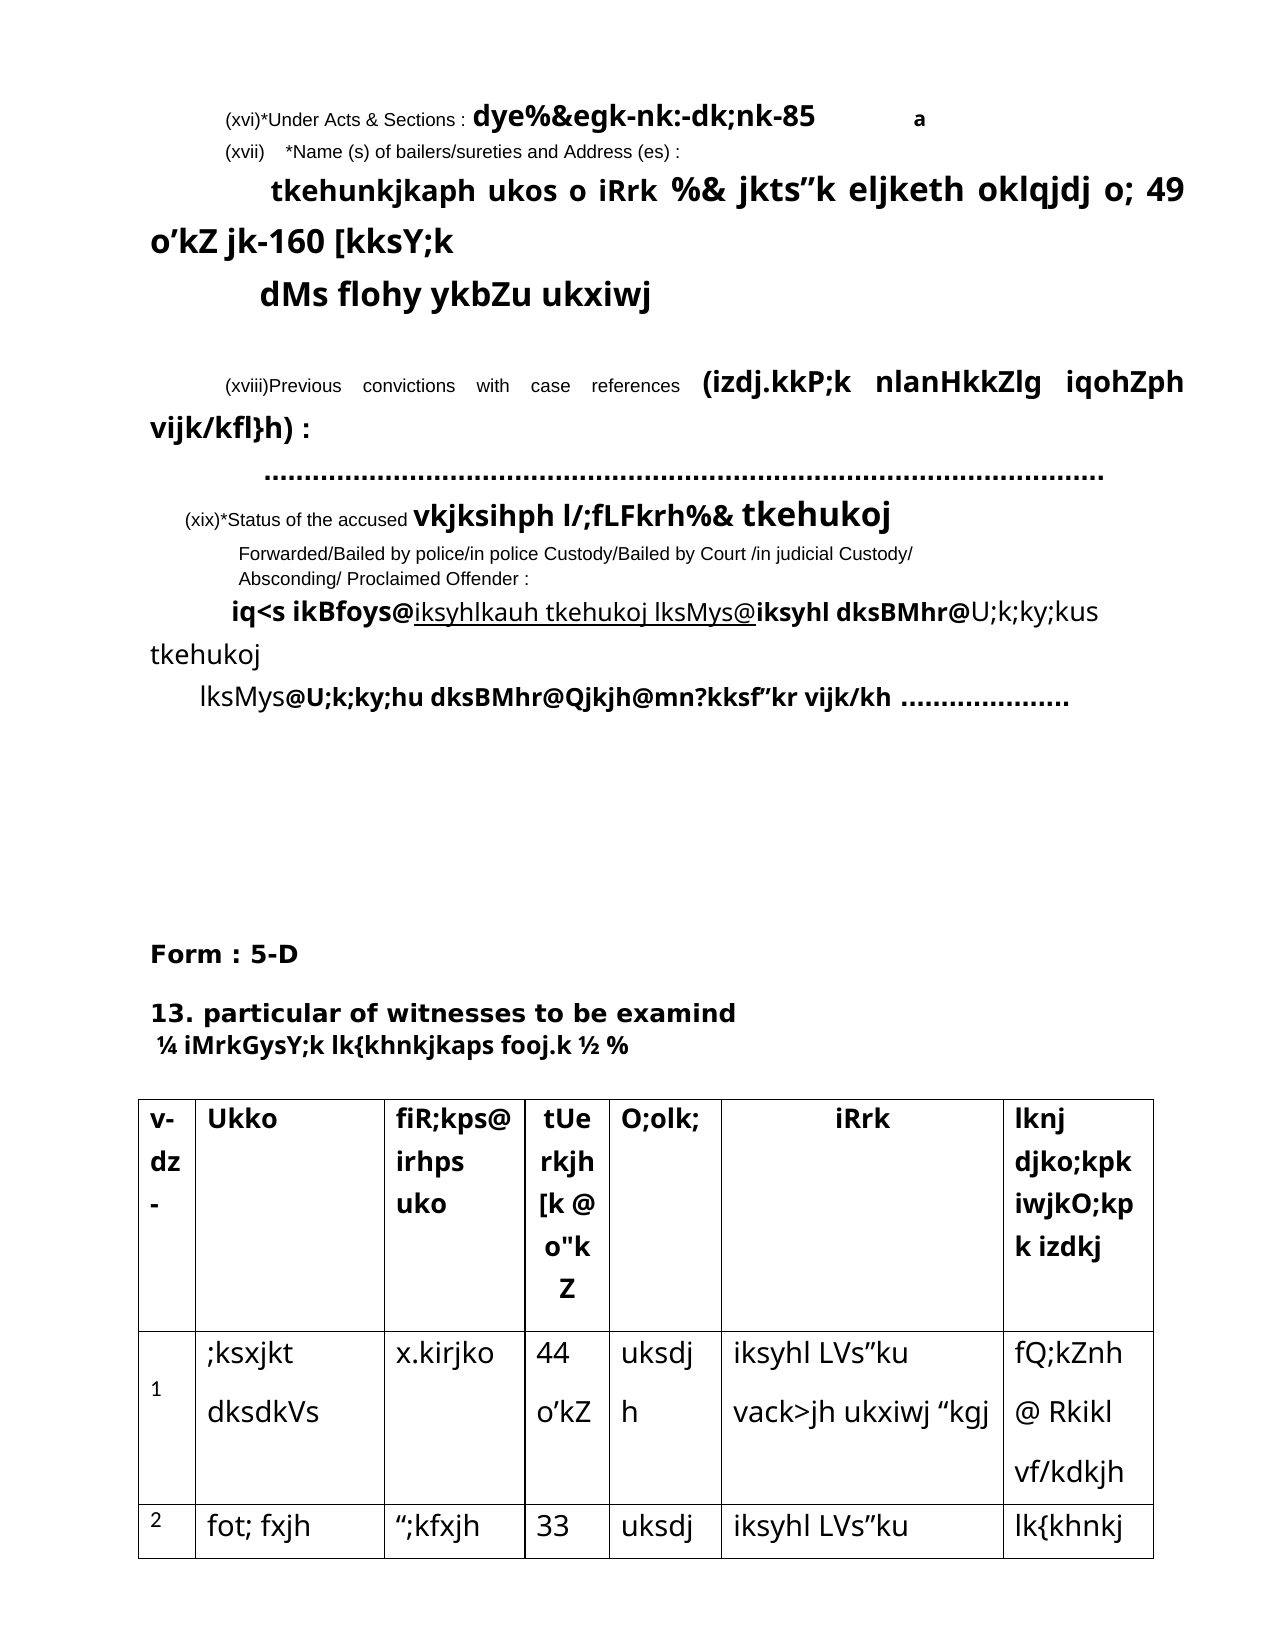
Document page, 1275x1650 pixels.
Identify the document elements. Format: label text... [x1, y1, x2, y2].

table_cell iksyhl LVs”ku vack>jh ukxiwj “kgj [722, 1332, 1003, 1504]
table_cell fQ;kZnh @ Rkikl vf/kdkjh [1004, 1332, 1153, 1504]
text Forwarded/Bailed by police/in police Custody/Bailed by Court /in judicial Custody/ [150, 543, 1185, 565]
table_header lknj djko;kpk iwjkO;kpk izdkj [1004, 1100, 1153, 1331]
table_header O;olk; [610, 1100, 721, 1331]
text ¼ iMrkGysY;k lk{khnkjkaps fooj.k ½ % [150, 1028, 1125, 1062]
text (xix)*Status of the accused vkjksihph l/;fLFkrh%& tkehukoj [150, 491, 1185, 536]
text lksMys@U;k;ky;hu dksBMhr@Qjkjh@mn?kksf”kr vijk/kh ..................... [150, 678, 1185, 714]
table_cell uksdjh [610, 1505, 721, 1558]
table_cell 33 o’kZ [526, 1505, 609, 1558]
table_cell x.kirjko [385, 1332, 524, 1504]
table_header tUe rkjh[k @ o"kZ [526, 1100, 609, 1331]
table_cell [722, 1505, 1003, 1558]
table_header v-dz- [139, 1100, 195, 1331]
table_cell 44 o’kZ [526, 1332, 609, 1504]
text ........................................................................................................ [150, 452, 1185, 486]
text Form : 5-D [150, 912, 1125, 970]
text 13. particular of witnesses to be examind [150, 999, 1125, 1028]
text Absconding/ Proclaimed Offender : [150, 568, 1185, 589]
table_cell “;kfxjh [385, 1505, 524, 1558]
text dMs flohy ykbZu ukxiwj [150, 271, 1185, 316]
table_header fiR;kps@irhps uko [385, 1100, 524, 1331]
text iq<s ikBfoys@iksyhlkauh tkehukoj lksMys@iksyhl dksBMhr@U;k;ky;kus tkehukoj [150, 593, 1185, 672]
table_header iRrk [722, 1100, 1003, 1331]
text tkehunkjkaph ukos o iRrk %& jkts”k eljketh oklqjdj o; 49 o’kZ jk-160 [kksY;k [150, 166, 1185, 264]
text (xviii)Previous convictions with case references (izdj.kkP;k nlanHkkZlg iqohZph vijk/kfl}h) : [150, 361, 1185, 447]
text (xvi)*Under Acts & Sections : dye%&egk-nk:-dk;nk-85 a [150, 95, 1185, 134]
table_cell ;ksxjkt dksdkVs [196, 1332, 384, 1504]
table_cell fot; fxjh [196, 1505, 384, 1558]
text (xvii) *Name (s) of bailers/sureties and Address (es) : [150, 140, 1185, 162]
table_cell 1 [139, 1332, 195, 1504]
table_header Ukko [196, 1100, 384, 1331]
table_cell lk{khnkj [1004, 1505, 1153, 1558]
table_cell 2 [139, 1505, 195, 1558]
table_cell uksdjh [610, 1332, 721, 1504]
